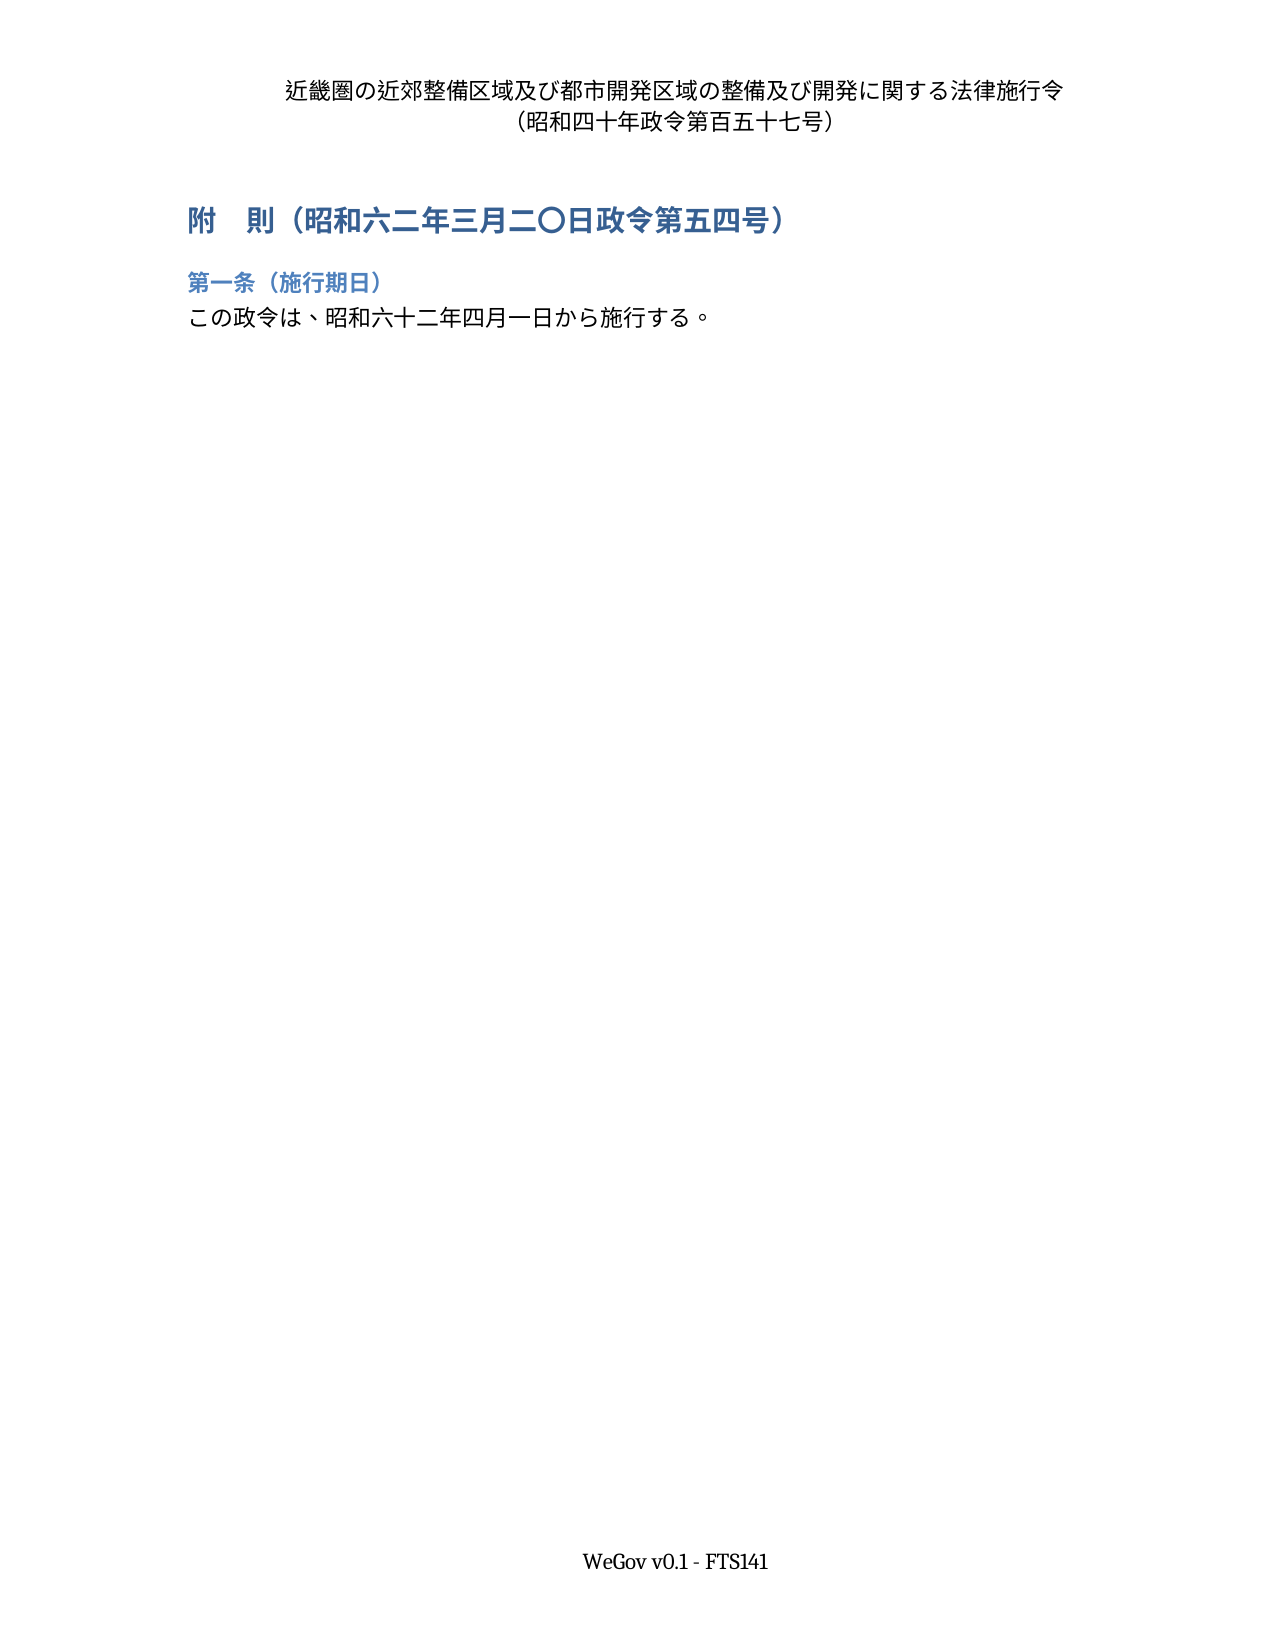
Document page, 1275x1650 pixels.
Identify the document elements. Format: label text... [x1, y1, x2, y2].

subtitle 附 則（昭和六二年三月二〇日政令第五四号） [187, 200, 1087, 240]
subtitle 第一条（施行期日） [187, 266, 1087, 298]
text この政令は、昭和六十二年四月一日から施行する。 [187, 302, 1087, 334]
